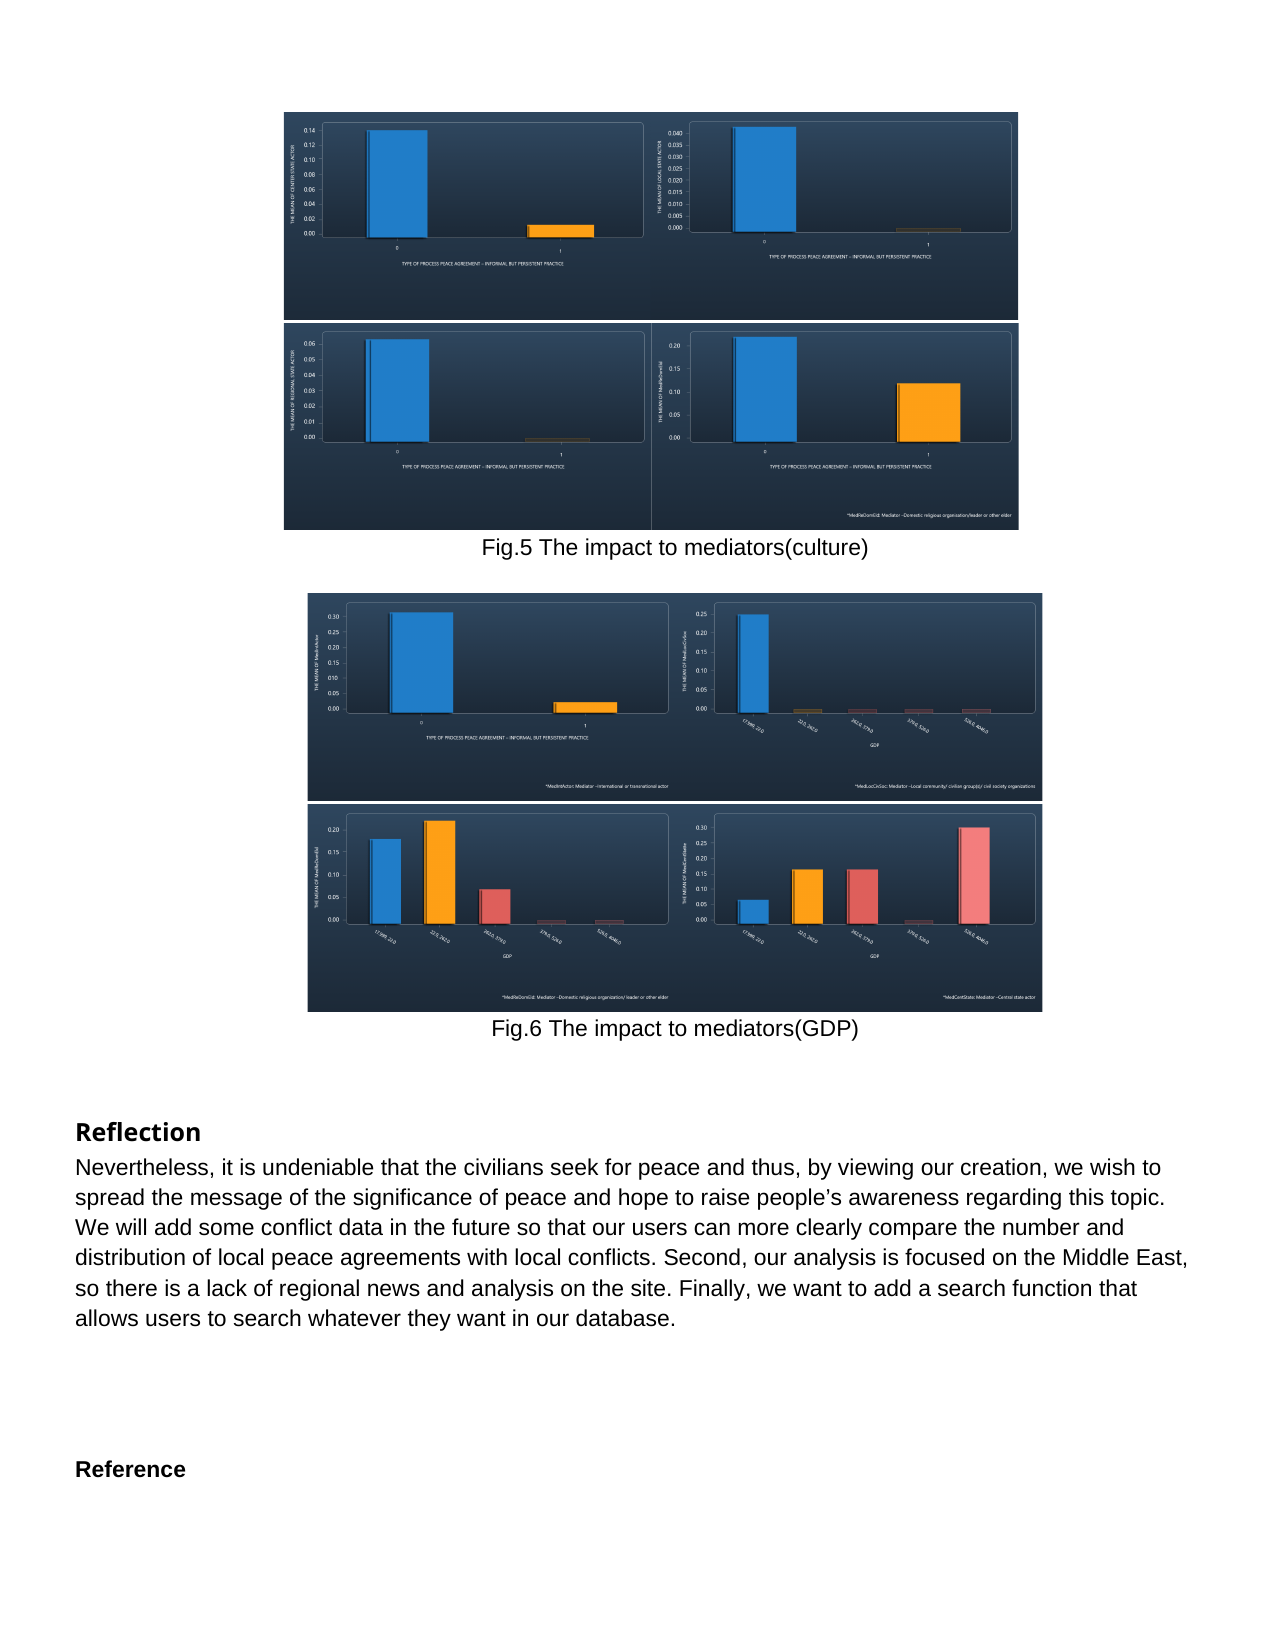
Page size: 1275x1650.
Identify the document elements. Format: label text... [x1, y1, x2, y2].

picture [283, 323, 1019, 530]
text Nevertheless, it is undeniable that the civilians seek for peace and thus, by viewing our creation, we wish to spread the message of the significance of peace and hope to raise people’s awareness regarding this topic. We will add some conflict data in the future so that our users can more clearly compare the number and distribution of local peace agreements with local conflicts. Second, our analysis is focused on the Middle East, so there is a lack of regional news and analysis on the site. Finally, we want to add a search function that allows users to search whatever they want in our database. [75, 1154, 1200, 1331]
text Fig.6 The impact to mediators(GDP) [150, 1015, 1200, 1041]
text Reflection [75, 1114, 1200, 1149]
picture [283, 112, 1019, 320]
picture [307, 593, 1043, 801]
text Fig.5 The impact to mediators(culture) [150, 533, 1200, 560]
picture [307, 804, 1043, 1012]
text Reference [75, 1456, 1200, 1482]
